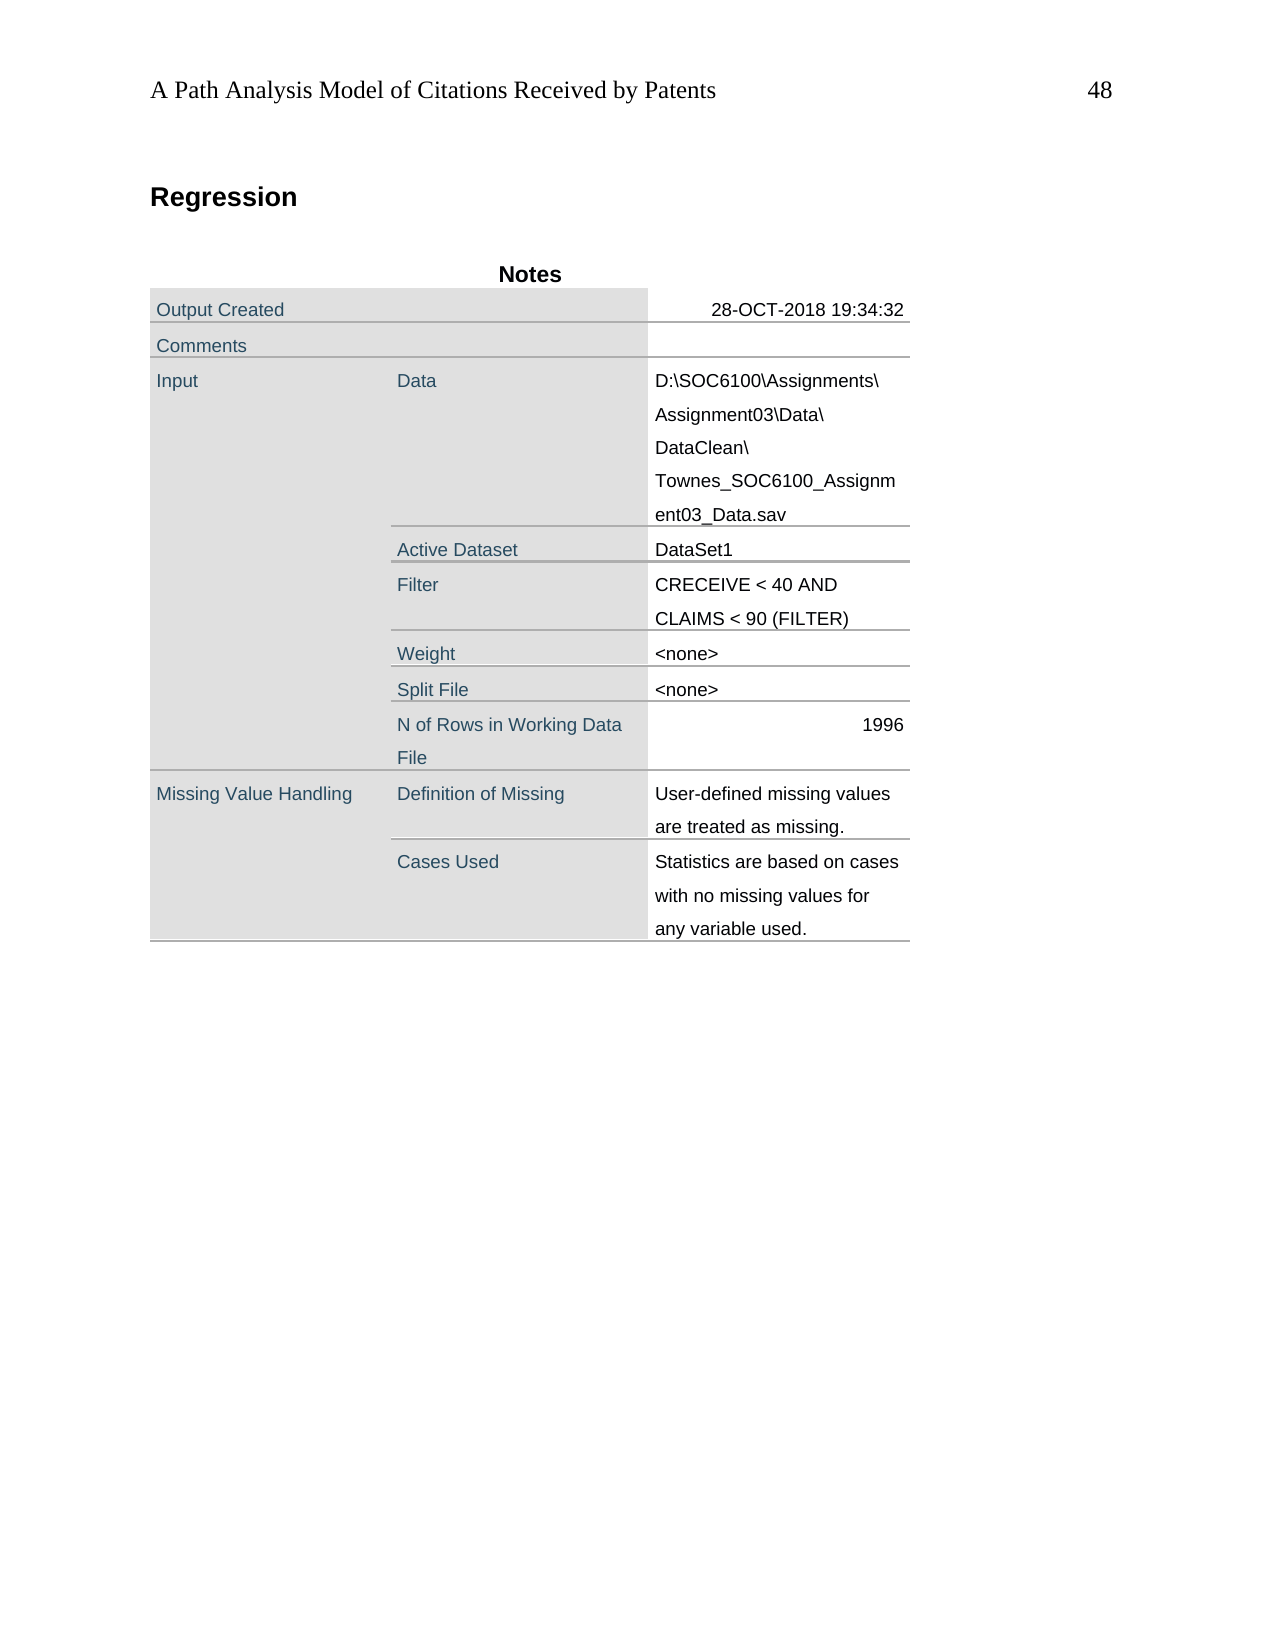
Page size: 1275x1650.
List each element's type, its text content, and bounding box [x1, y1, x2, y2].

table_cell Output Created [150, 288, 648, 321]
table_cell Active Dataset [391, 527, 648, 560]
table_cell Statistics are based on cases with no missing values for any variable used. [649, 840, 910, 939]
table_cell Data [391, 358, 648, 525]
table_cell Filter [391, 563, 648, 629]
text Regression [150, 181, 1125, 212]
table_cell 1996 [649, 702, 910, 769]
table_cell Definition of Missing [391, 771, 648, 837]
table_cell Missing Value Handling [150, 771, 391, 939]
table_cell Comments [150, 323, 648, 356]
table_cell D:\SOC6100\Assignments\Assignment03\Data\DataClean\Townes_SOC6100_Assignment03_Data.sav [649, 358, 910, 525]
table_cell User-defined missing values are treated as missing. [649, 771, 910, 837]
table_cell N of Rows in Working Data File [391, 702, 648, 769]
table_header Notes [150, 254, 910, 287]
table_cell DataSet1 [649, 527, 910, 560]
table_cell <none> [649, 631, 910, 664]
table_cell Split File [391, 667, 648, 700]
table_cell [649, 323, 910, 356]
table_cell Weight [391, 631, 648, 664]
table_cell 28-OCT-2018 19:34:32 [649, 288, 910, 321]
table_cell Cases Used [391, 840, 648, 939]
table_cell CRECEIVE < 40 AND CLAIMS < 90 (FILTER) [649, 563, 910, 629]
table_cell <none> [649, 667, 910, 700]
table_cell Input [150, 358, 391, 769]
